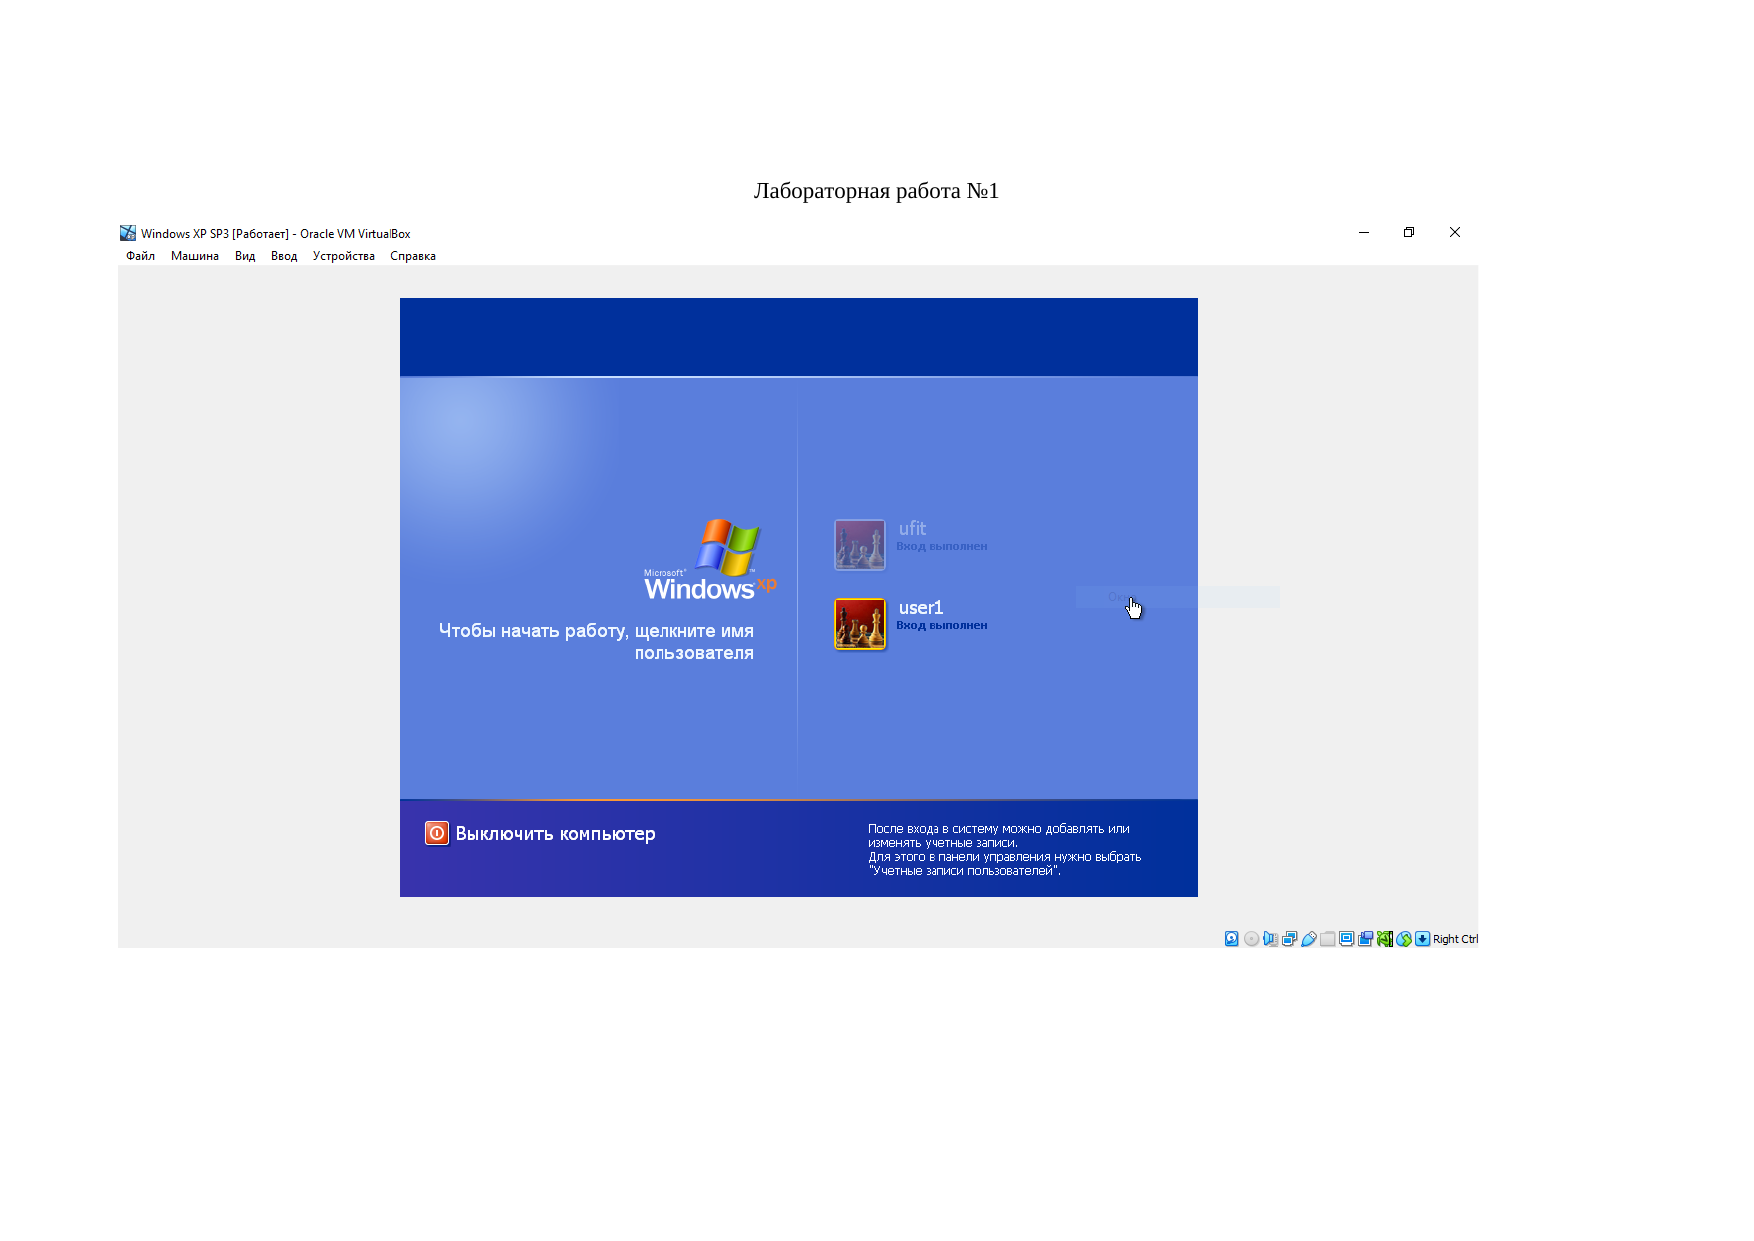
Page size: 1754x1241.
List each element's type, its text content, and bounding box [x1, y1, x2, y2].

text Лабораторная работа №1 [118, 177, 1636, 203]
picture [118, 222, 1479, 948]
